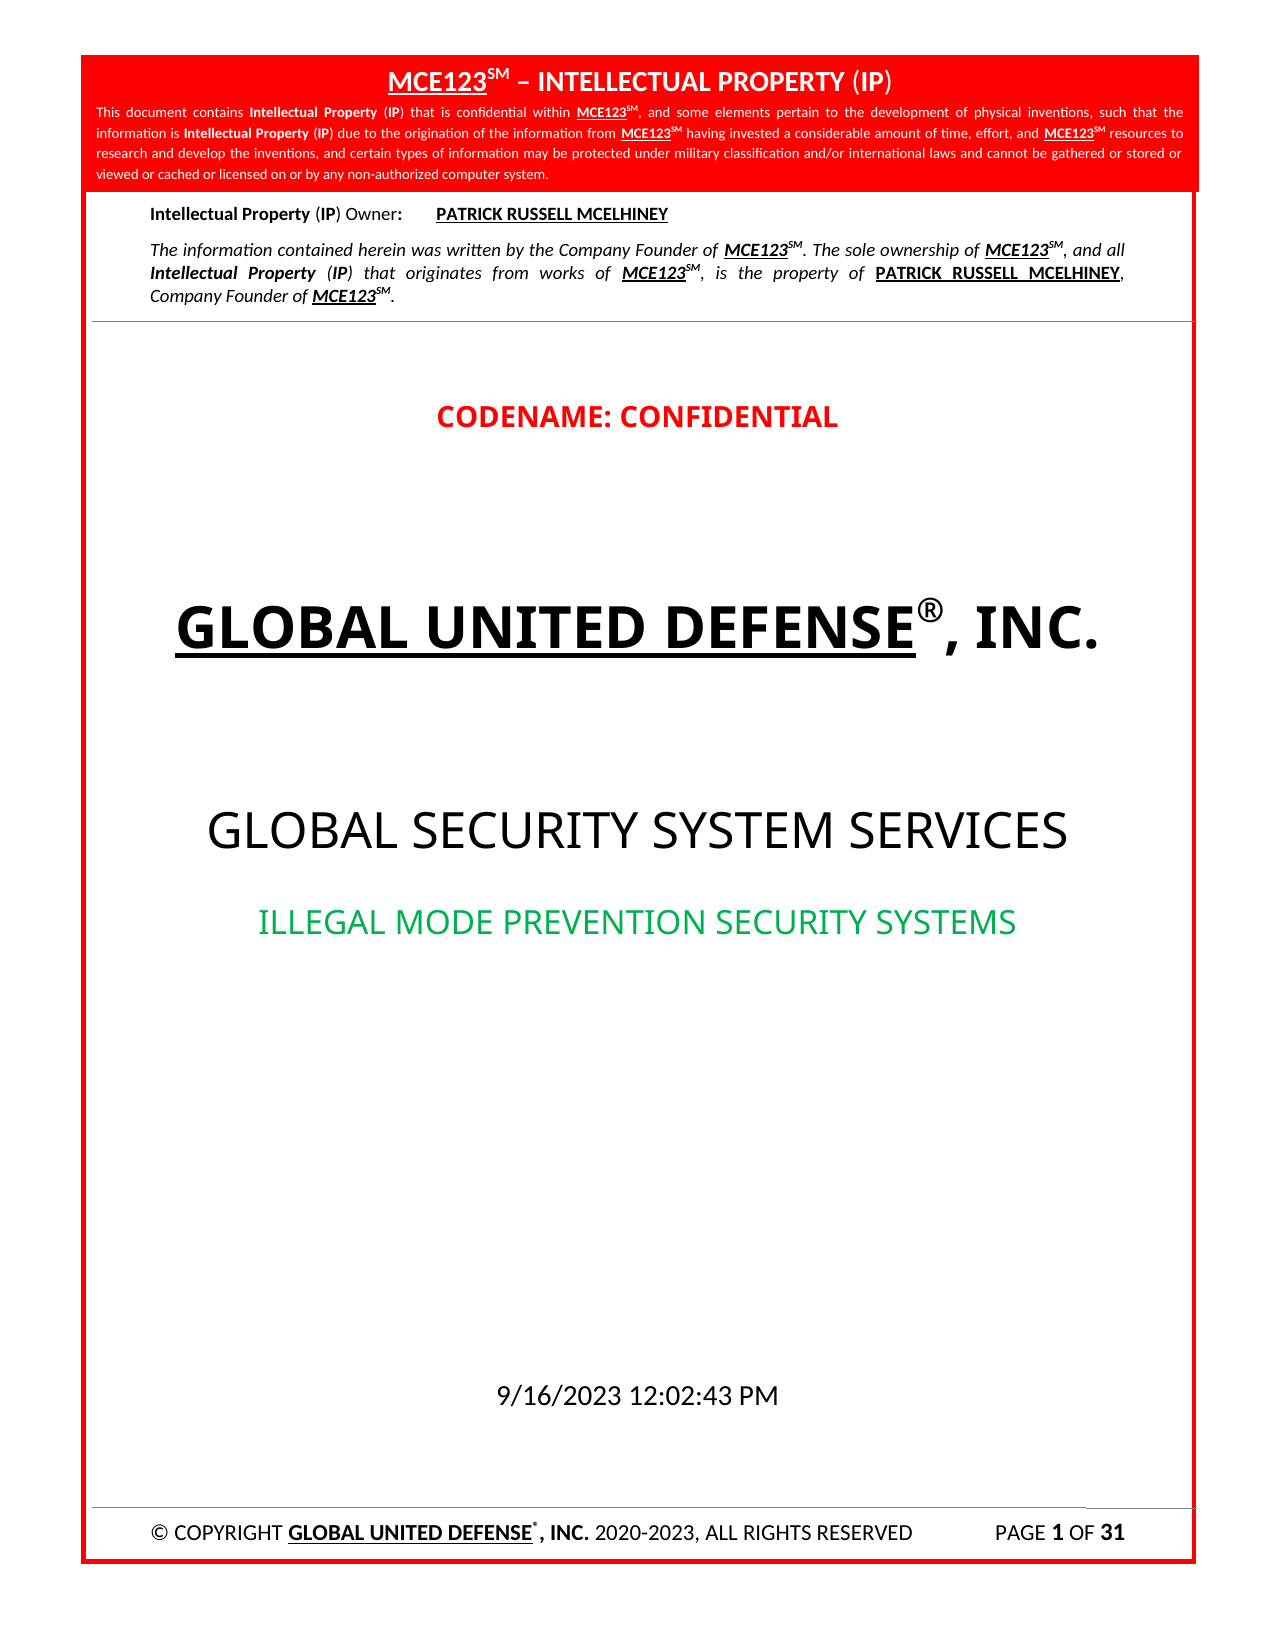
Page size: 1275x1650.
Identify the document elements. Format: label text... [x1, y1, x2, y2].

text 9/16/2023 12:02:43 PM [150, 1377, 1125, 1412]
text CODENAME: CONFIDENTIAL [150, 396, 1125, 436]
subtitle ILLEGAL MODE PREVENTION SECURITY SYSTEMS [150, 899, 1125, 944]
text GLOBAL UNITED DEFENSE®, INC. [150, 586, 1125, 666]
text GLOBAL SECURITY SYSTEM SERVICES [150, 796, 1125, 864]
